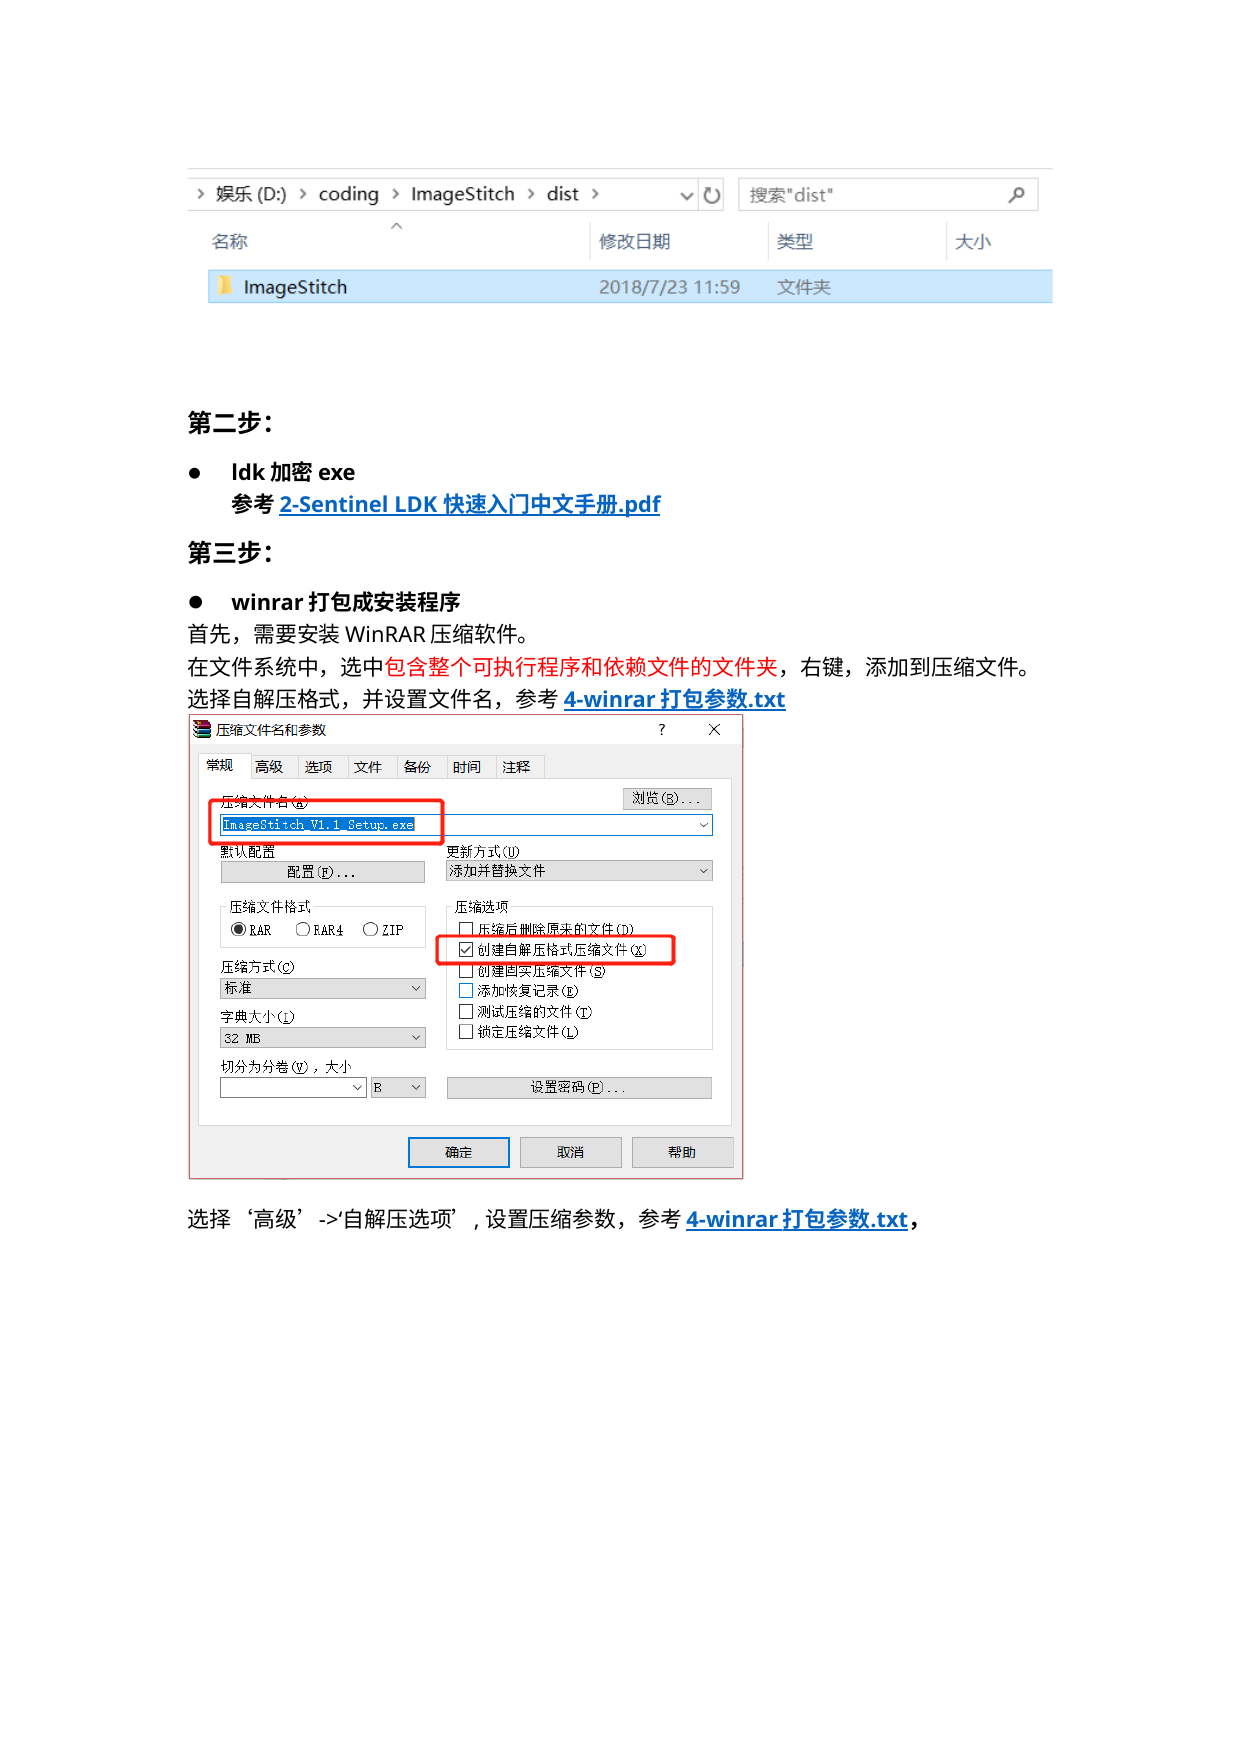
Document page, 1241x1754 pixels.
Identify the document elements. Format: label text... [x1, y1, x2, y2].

picture [187, 714, 744, 1180]
list 参考2-Sentinel LDK 快速入门中文手册.pdf [231, 487, 1053, 519]
text 选择自解压格式，并设置文件名，参考4-winrar打包参数.txt [187, 682, 1053, 714]
text 在文件系统中，选中包含整个可执行程序和依赖文件的文件夹，右键，添加到压缩文件。 [187, 649, 1053, 682]
list ldk加密exe [187, 454, 1053, 487]
list winrar打包成安装程序 [187, 584, 1053, 617]
text 第三步： [187, 519, 1053, 584]
text 选择‘高级’->‘自解压选项’, 设置压缩参数，参考4-winrar打包参数.txt， [187, 1202, 1053, 1234]
text 首先，需要安装WinRAR压缩软件。 [187, 617, 1053, 649]
text 第二步： [187, 389, 1053, 454]
picture [187, 162, 1053, 339]
